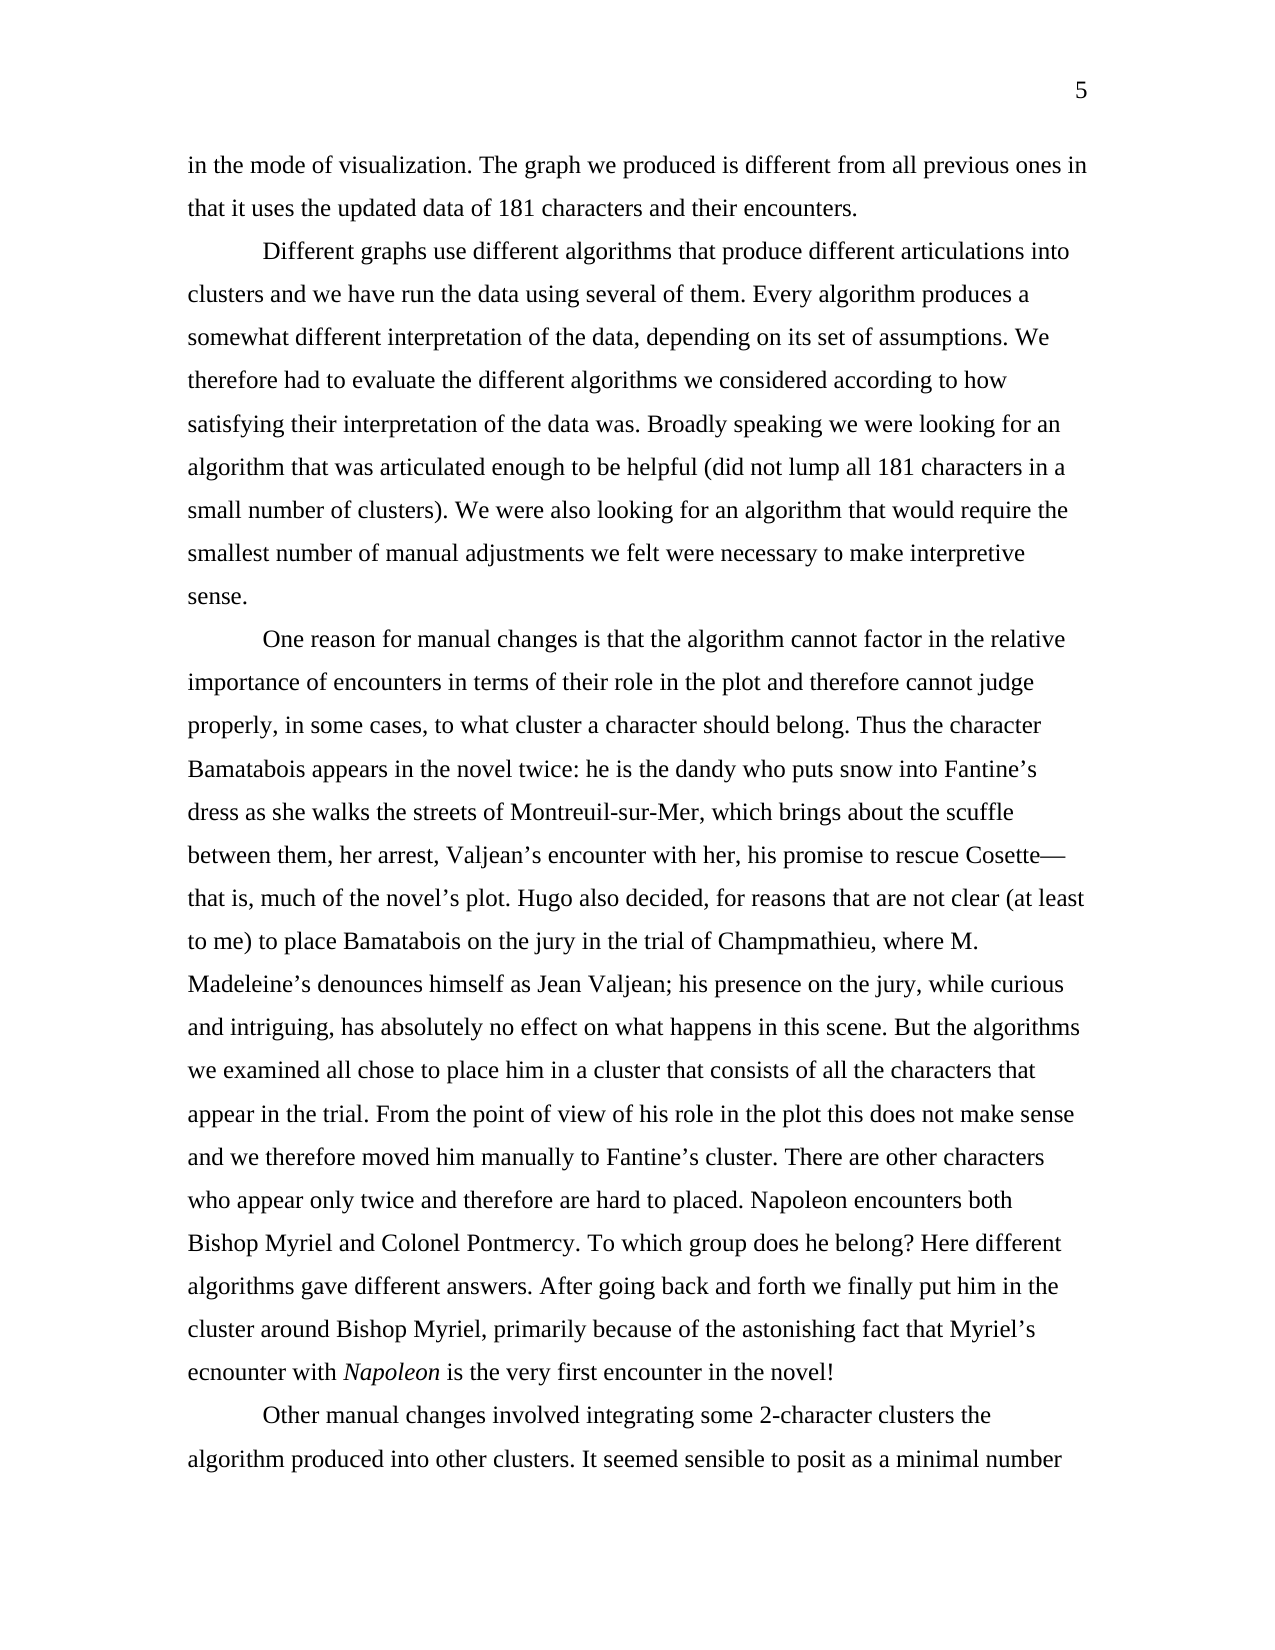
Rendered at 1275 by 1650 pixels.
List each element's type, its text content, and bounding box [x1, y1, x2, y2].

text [187, 150, 1087, 222]
text Different graphs use different algorithms that produce different articulations into clusters and we have run the data using several of them. Every algorithm produces a somewhat different interpretation of the data, depending on its set of assumptions. We therefore had to evaluate the different algorithms we considered according to how satisfying their interpretation of the data was. Broadly speaking we were looking for an algorithm that was articulated enough to be helpful (did not lump all 181 characters in a small number of clusters). We were also looking for an algorithm that would require the smallest number of manual adjustments we felt were necessary to make interpretive sense. [187, 236, 1087, 610]
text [187, 1401, 1087, 1472]
text One reason for manual changes is that the algorithm cannot factor in the relative importance of encounters in terms of their role in the plot and therefore cannot judge properly, in some cases, to what cluster a character should belong. Thus the character Bamatabois appears in the novel twice: he is the dandy who puts snow into Fantine’s dress as she walks the streets of Montreuil-sur-Mer, which brings about the scuffle between them, her arrest, Valjean’s encounter with her, his promise to rescue Cosette—that is, much of the novel’s plot. Hugo also decided, for reasons that are not clear (at least to me) to place Bamatabois on the jury in the trial of Champmathieu, where M. Madeleine’s denounces himself as Jean Valjean; his presence on the jury, while curious and intriguing, has absolutely no effect on what happens in this scene. But the algorithms we examined all chose to place him in a cluster that consists of all the characters that appear in the trial. From the point of view of his role in the plot this does not make sense and we therefore moved him manually to Fantine’s cluster. There are other characters who appear only twice and therefore are hard to placed. Napoleon encounters both Bishop Myriel and Colonel Pontmercy. To which group does he belong? Here different algorithms gave different answers. After going back and forth we finally put him in the cluster around Bishop Myriel, primarily because of the astonishing fact that Myriel’s ecnounter with Napoleon is the very first encounter in the novel! [187, 624, 1087, 1386]
